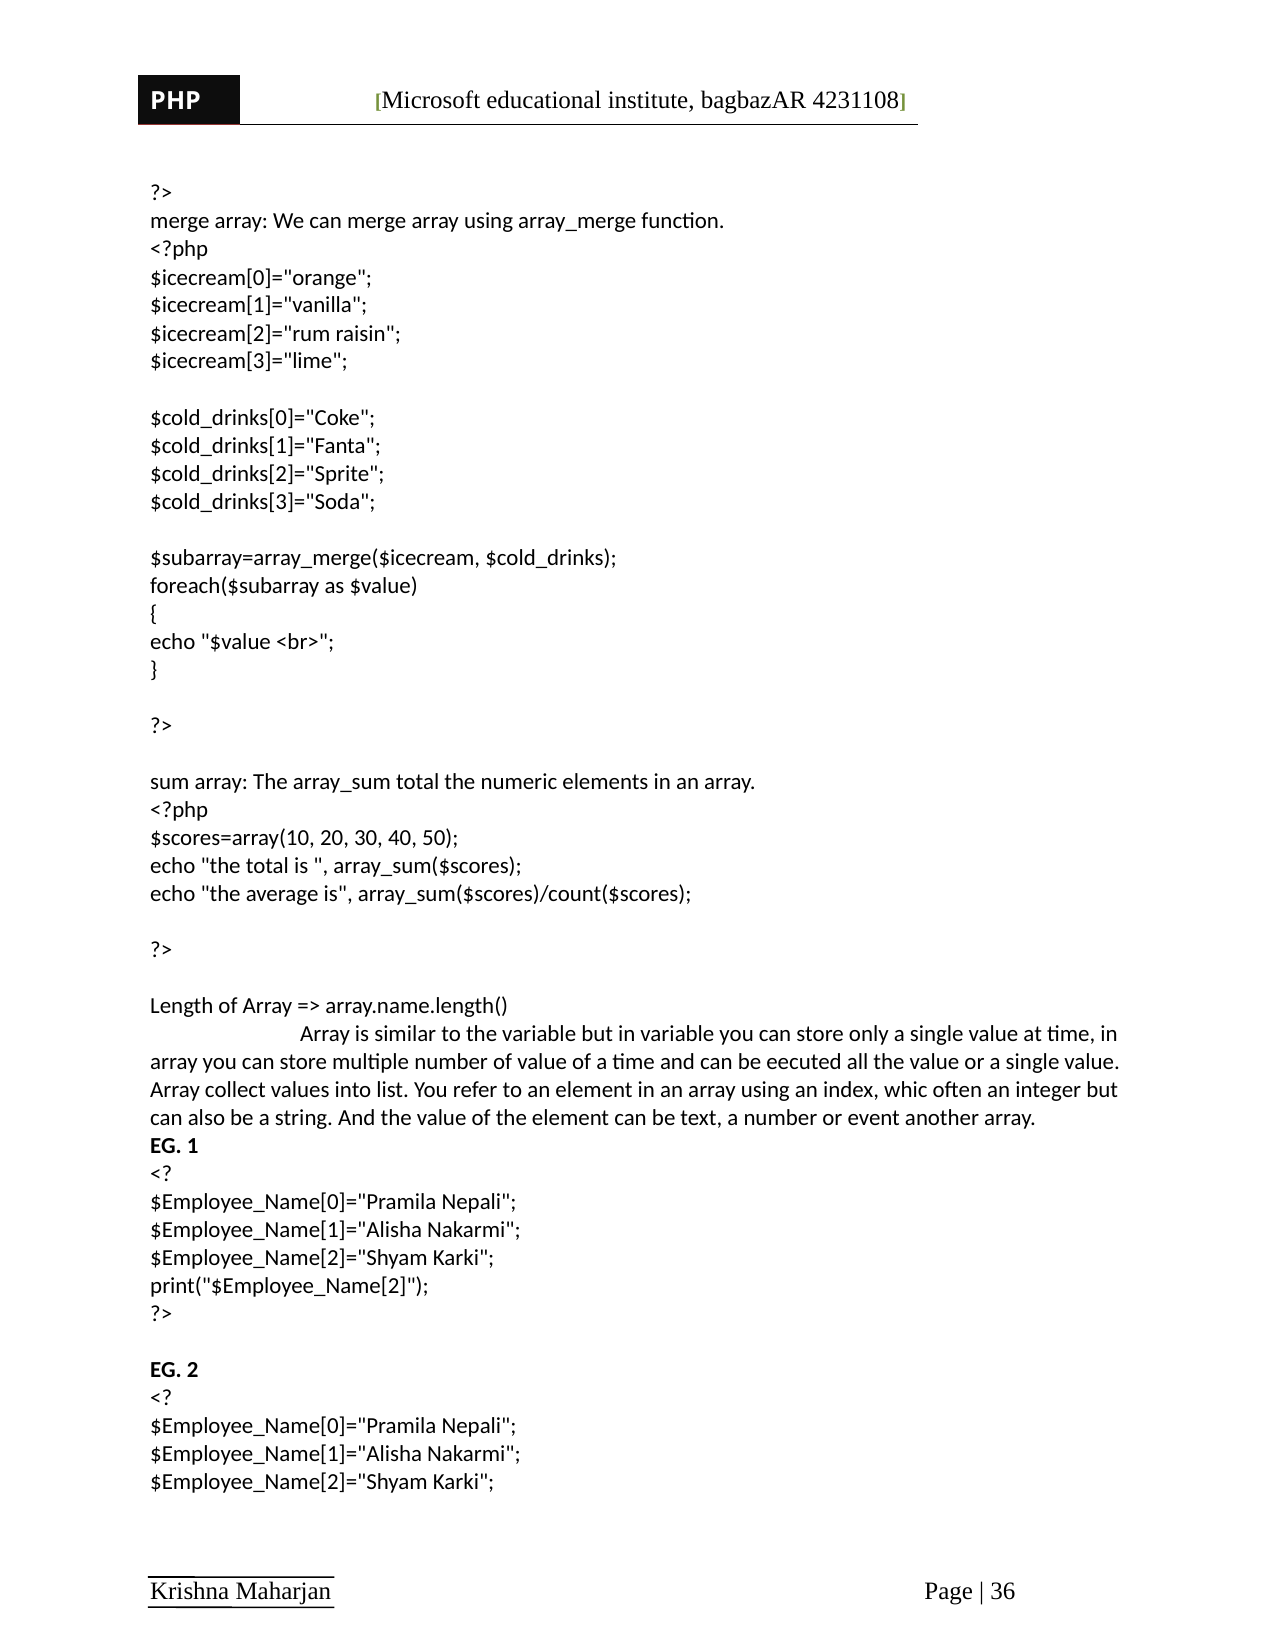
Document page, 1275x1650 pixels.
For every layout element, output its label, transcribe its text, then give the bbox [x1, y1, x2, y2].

text } [150, 655, 1125, 683]
text $icecream[2]="rum raisin"; [150, 319, 1125, 347]
text $cold_drinks[1]="Fanta"; [150, 431, 1125, 459]
text ?> [150, 711, 1125, 739]
text $subarray=array_merge($icecream, $cold_drinks); [150, 543, 1125, 571]
text <? [150, 1159, 1125, 1187]
text sum array: The array_sum total the numeric elements in an array. [150, 767, 1125, 795]
text foreach($subarray as $value) [150, 571, 1125, 599]
text $Employee_Name[2]="Shyam Karki"; [150, 1467, 1125, 1496]
text <? [150, 1383, 1125, 1411]
text $Employee_Name[1]="Alisha Nakarmi"; [150, 1439, 1125, 1467]
text $icecream[0]="orange"; [150, 263, 1125, 291]
text print("$Employee_Name[2]"); [150, 1271, 1125, 1299]
text ?> [150, 935, 1125, 963]
text ?> [150, 178, 1125, 207]
text merge array: We can merge array using array_merge function. [150, 207, 1125, 234]
text ?> [150, 1299, 1125, 1327]
text $Employee_Name[0]="Pramila Nepali"; [150, 1411, 1125, 1439]
text Array is similar to the variable but in variable you can store only a single value at time, in array you can store multiple number of value of a time and can be eecuted all the value or a single value. Array collect values into list. You refer to an element in an array using an index, whic often an integer but can also be a string. And the value of the element can be text, a number or event another array. [150, 1019, 1125, 1131]
text $Employee_Name[0]="Pramila Nepali"; [150, 1187, 1125, 1215]
text <?php [150, 795, 1125, 823]
text $cold_drinks[3]="Soda"; [150, 487, 1125, 515]
text echo "the average is", array_sum($scores)/count($scores); [150, 879, 1125, 907]
text $Employee_Name[2]="Shyam Karki"; [150, 1243, 1125, 1271]
text { [150, 599, 1125, 627]
text $Employee_Name[1]="Alisha Nakarmi"; [150, 1215, 1125, 1243]
text $icecream[3]="lime"; [150, 347, 1125, 375]
text <?php [150, 234, 1125, 263]
text $scores=array(10, 20, 30, 40, 50); [150, 823, 1125, 851]
text $cold_drinks[0]="Coke"; [150, 403, 1125, 431]
text Length of Array => array.name.length() [150, 991, 1125, 1019]
text $icecream[1]="vanilla"; [150, 291, 1125, 319]
text echo "the total is ", array_sum($scores); [150, 851, 1125, 879]
text echo "$value <br>"; [150, 627, 1125, 655]
text $cold_drinks[2]="Sprite"; [150, 459, 1125, 487]
text EG. 1 [150, 1131, 1125, 1159]
text EG. 2 [150, 1355, 1125, 1383]
